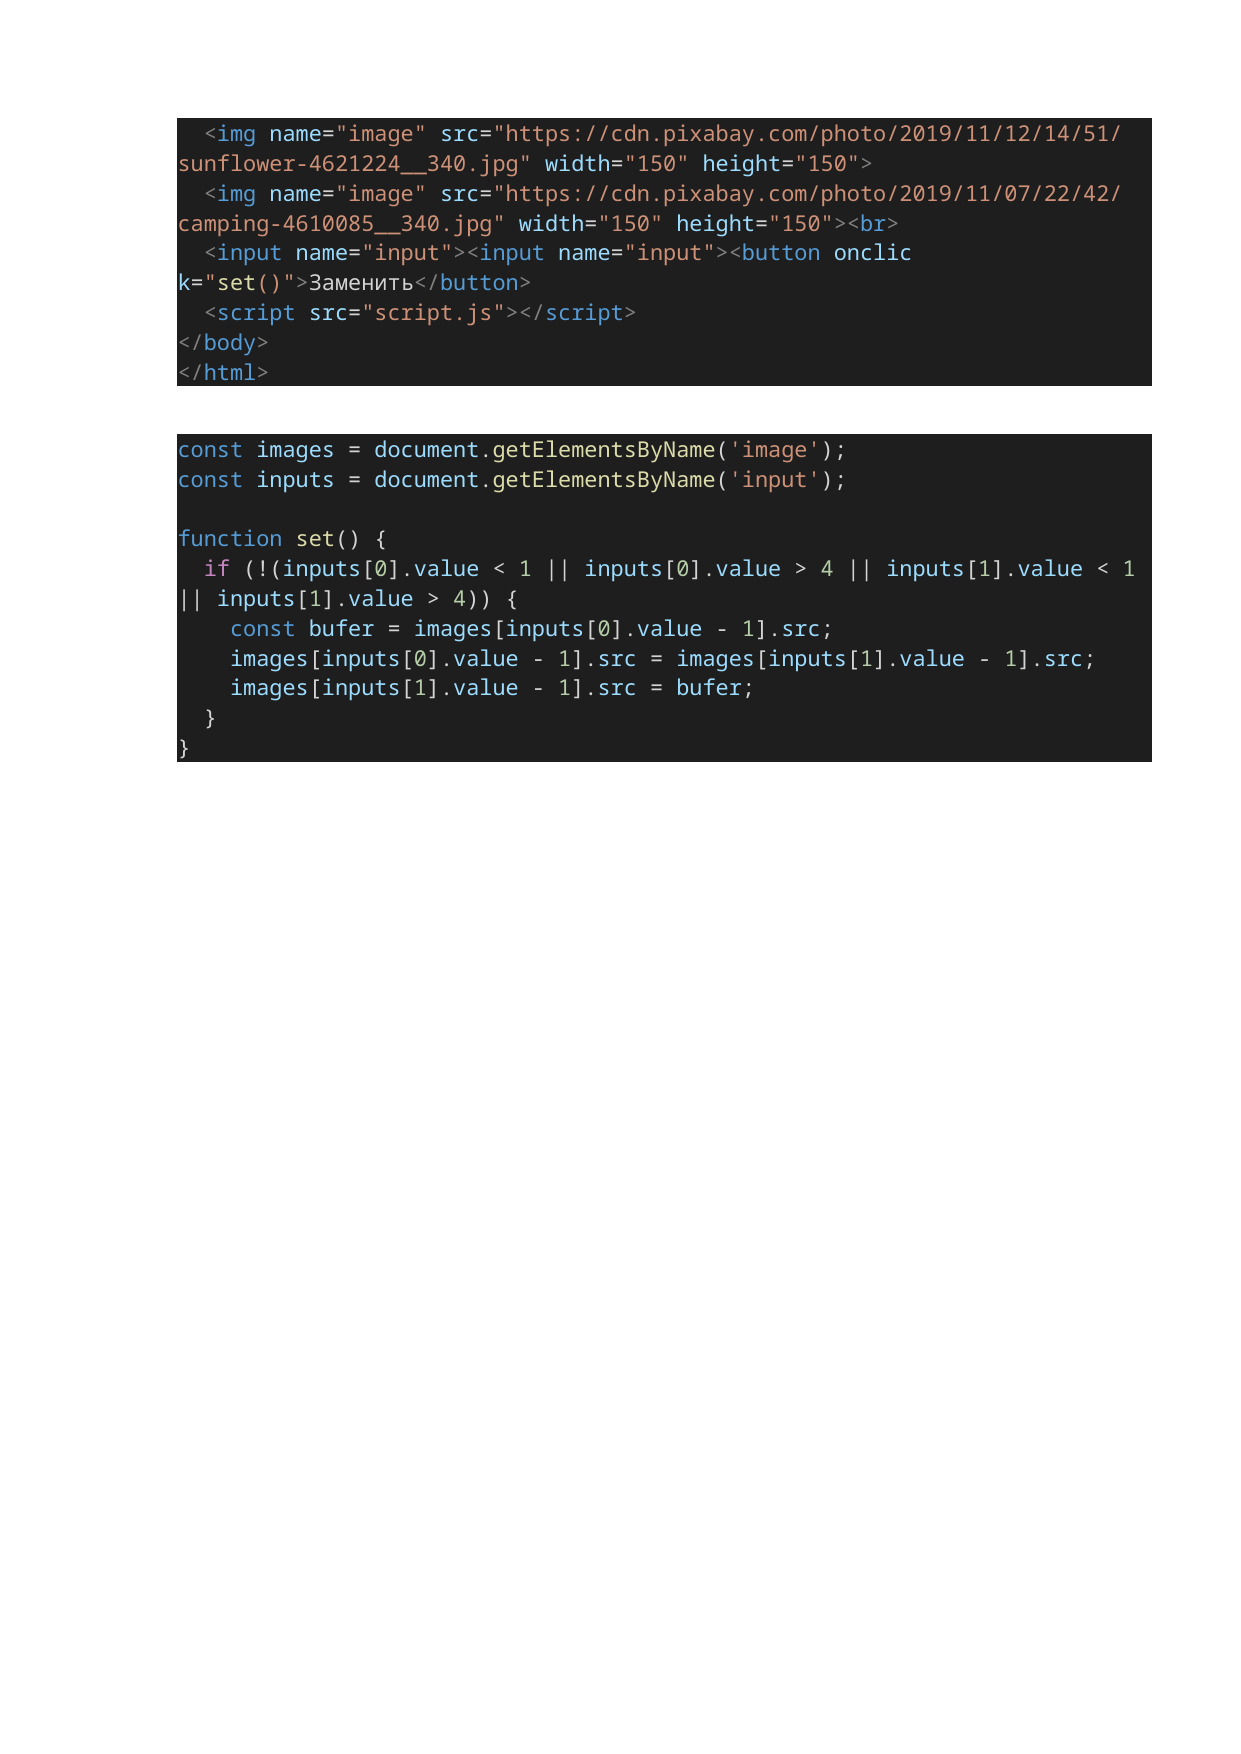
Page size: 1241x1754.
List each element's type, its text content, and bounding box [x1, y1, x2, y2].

text } [177, 702, 1152, 732]
text images[inputs[0].value - 1].src = images[inputs[1].value - 1].src; [177, 642, 1152, 672]
text } [177, 732, 1152, 762]
text images[inputs[1].value - 1].src = bufer; [177, 672, 1152, 702]
text </html> [177, 356, 1152, 386]
text const inputs = document.getElementsByName('input'); [177, 464, 1152, 493]
text <script src="script.js"></script> [177, 297, 1152, 327]
text <input name="input"><input name="input"><button onclick="set()">Заменить</button> [177, 237, 1152, 297]
text <img name="image" src="https://cdn.pixabay.com/photo/2019/11/07/22/42/camping-4610085__340.jpg" width="150" height="150"><br> [177, 178, 1152, 237]
text </body> [177, 327, 1152, 356]
text if (!(inputs[0].value < 1 || inputs[0].value > 4 || inputs[1].value < 1 || inputs[1].value > 4)) { [177, 553, 1152, 613]
text const bufer = images[inputs[0].value - 1].src; [177, 613, 1152, 642]
text <img name="image" src="https://cdn.pixabay.com/photo/2019/11/12/14/51/sunflower-4621224__340.jpg" width="150" height="150"> [177, 118, 1152, 178]
text const images = document.getElementsByName('image'); [177, 434, 1152, 464]
text function set() { [177, 523, 1152, 553]
